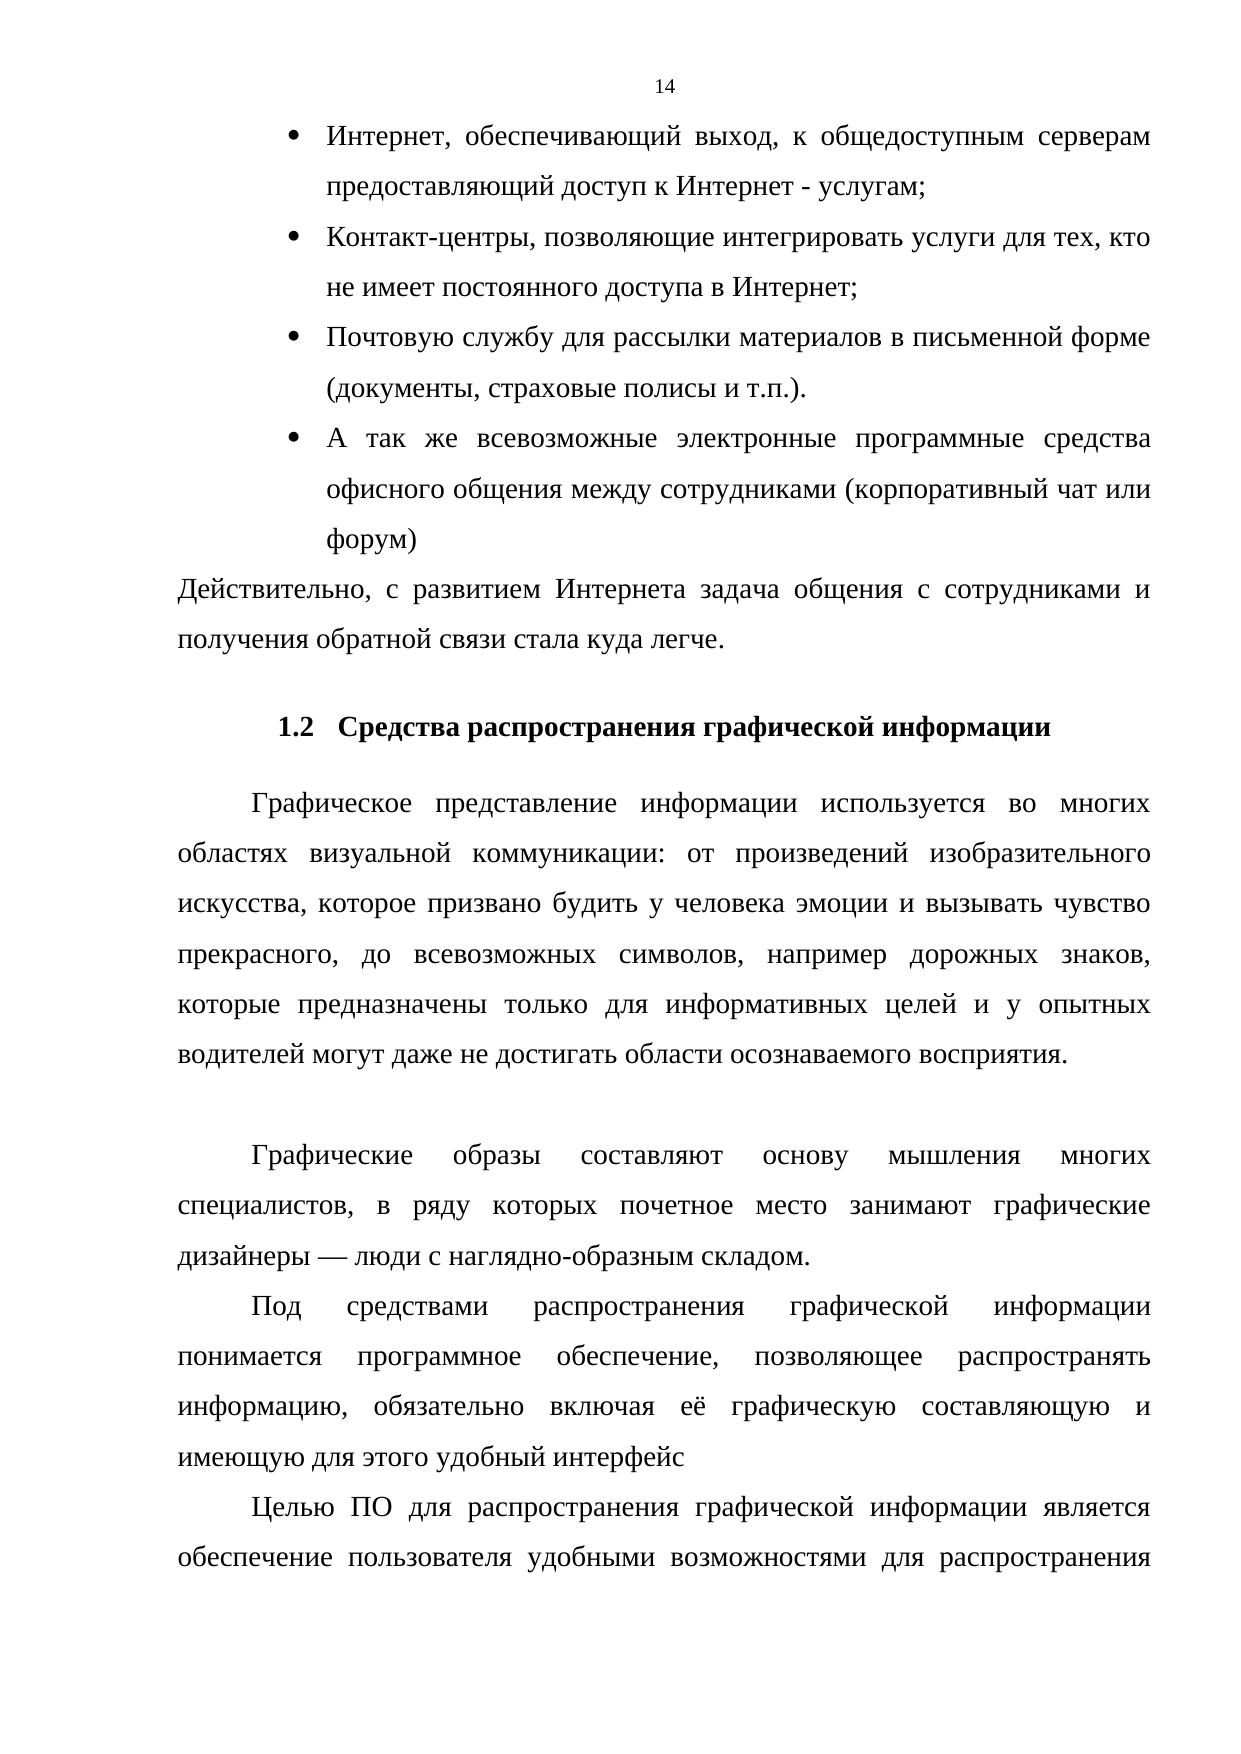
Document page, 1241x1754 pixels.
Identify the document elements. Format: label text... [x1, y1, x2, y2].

list А так же всевозможные электронные программные средства офисного общения между сотрудниками (корпоративный чат или форум) [288, 420, 1152, 554]
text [177, 1489, 1152, 1573]
subtitle Средства распространения графической информации [177, 709, 1152, 743]
list Почтовую службу для рассылки материалов в письменной форме (документы, страховые полисы и т.п.). [288, 319, 1152, 403]
list Контакт-центры, позволяющие интегрировать услуги для тех, кто не имеет постоянного доступа в Интернет; [288, 219, 1152, 303]
text Графическое представление информации используется во многих областях визуальной коммуникации: от произведений изобразительного искусства, которое призвано будить у человека эмоции и вызывать чувство прекрасного, до всевозможных символов, например дорожных знаков, которые предназначены только для информативных целей и у опытных водителей могут даже не достигать области осознаваемого восприятия. [177, 785, 1152, 1070]
list Интернет, обеспечивающий выход, к общедоступным серверам предоставляющий доступ к Интернет - услугам; [288, 118, 1152, 202]
text Действительно, с развитием Интернета задача общения с сотрудниками и получения обратной связи стала куда легче. [177, 571, 1152, 655]
